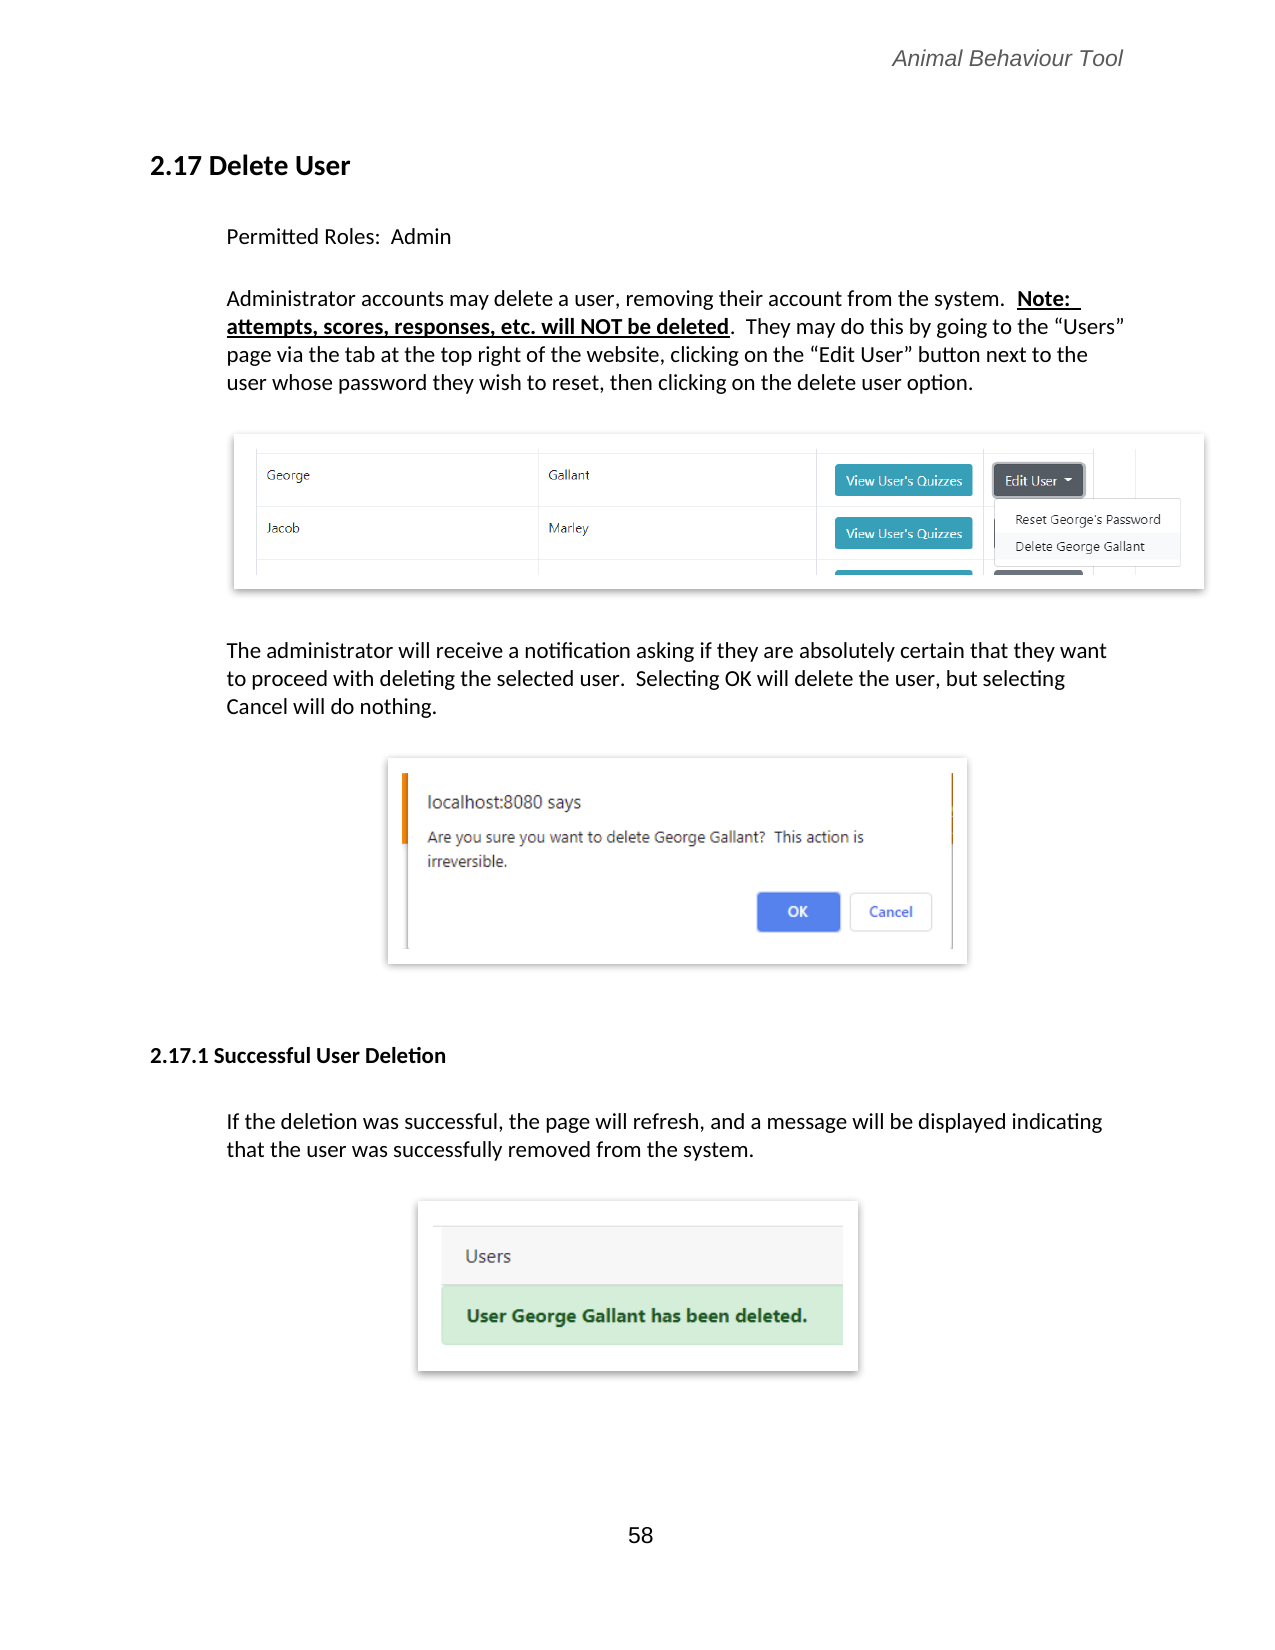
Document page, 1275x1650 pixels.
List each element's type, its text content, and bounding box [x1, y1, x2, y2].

subtitle 2.17 Delete User [150, 147, 1131, 183]
text Administrator accounts may delete a user, removing their account from the system. Note: attempts, scores, responses, etc. will NOT be deleted. They may do this by going to the “Users” page via the tab at the top right of the website, clicking on the “Edit User” button next to the user whose password they wish to reset, then clicking on the delete user option. [226, 284, 1131, 396]
picture [433, 1216, 843, 1356]
text If the deletion was successful, the page will refresh, and a message will be displayed indicating that the user was successfully removed from the system. [226, 1107, 1131, 1163]
text The administrator will receive a notification asking if they are absolutely certain that they want to proceed with deleting the selected user. Selecting OK will delete the user, but selecting Cancel will do nothing. [226, 636, 1131, 720]
picture [248, 449, 1190, 575]
picture [402, 773, 953, 949]
text Permitted Roles: Admin [226, 222, 1131, 250]
subtitle 2.17.1 Successful User Deletion [150, 1041, 1131, 1069]
